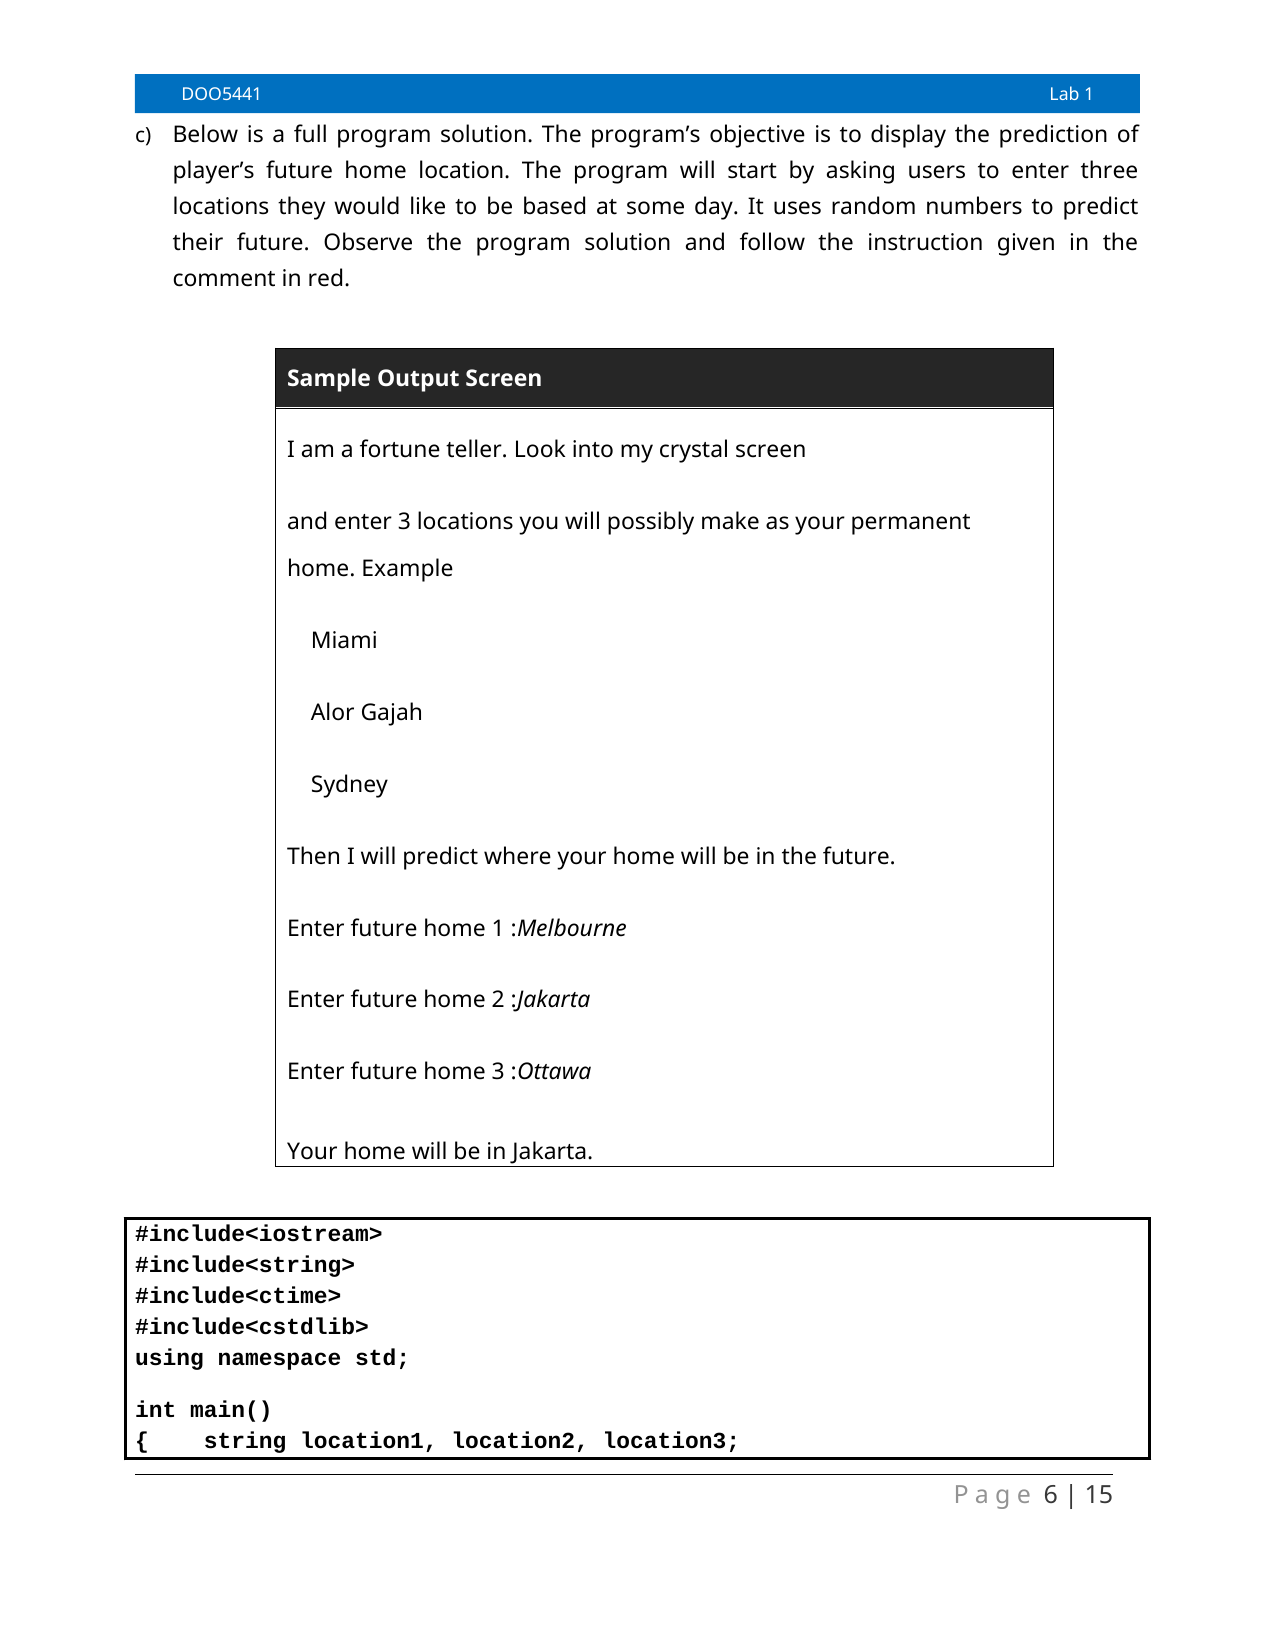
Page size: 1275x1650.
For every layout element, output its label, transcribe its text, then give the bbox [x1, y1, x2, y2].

text int main() { string location1, location2, location3; [127, 1393, 1148, 1457]
table_header Sample Output Screen [276, 349, 1053, 407]
list Below is a full program solution. The program’s objective is to display the prediction of player’s future home location. The program will start by asking users to enter three locations they would like to be based at some day. It uses random numbers to predict their future. Observe the program solution and follow the instruction given in the comment in red. [135, 114, 1140, 293]
text #include<iostream> #include<string> #include<ctime> #include<cstdlib> using namespace std; [127, 1220, 1148, 1372]
table_cell I am a fortune teller. Look into my crystal screen and enter 3 locations you will possibly make as your permanent home. Example Miami Alor Gajah Sydney Then I will predict where your home will be in the future. Enter future home 1 :Melbourne Enter future home 2 :Jakarta Enter future home 3 :Ottawa Your home will be in Jakarta. [276, 409, 1053, 1166]
